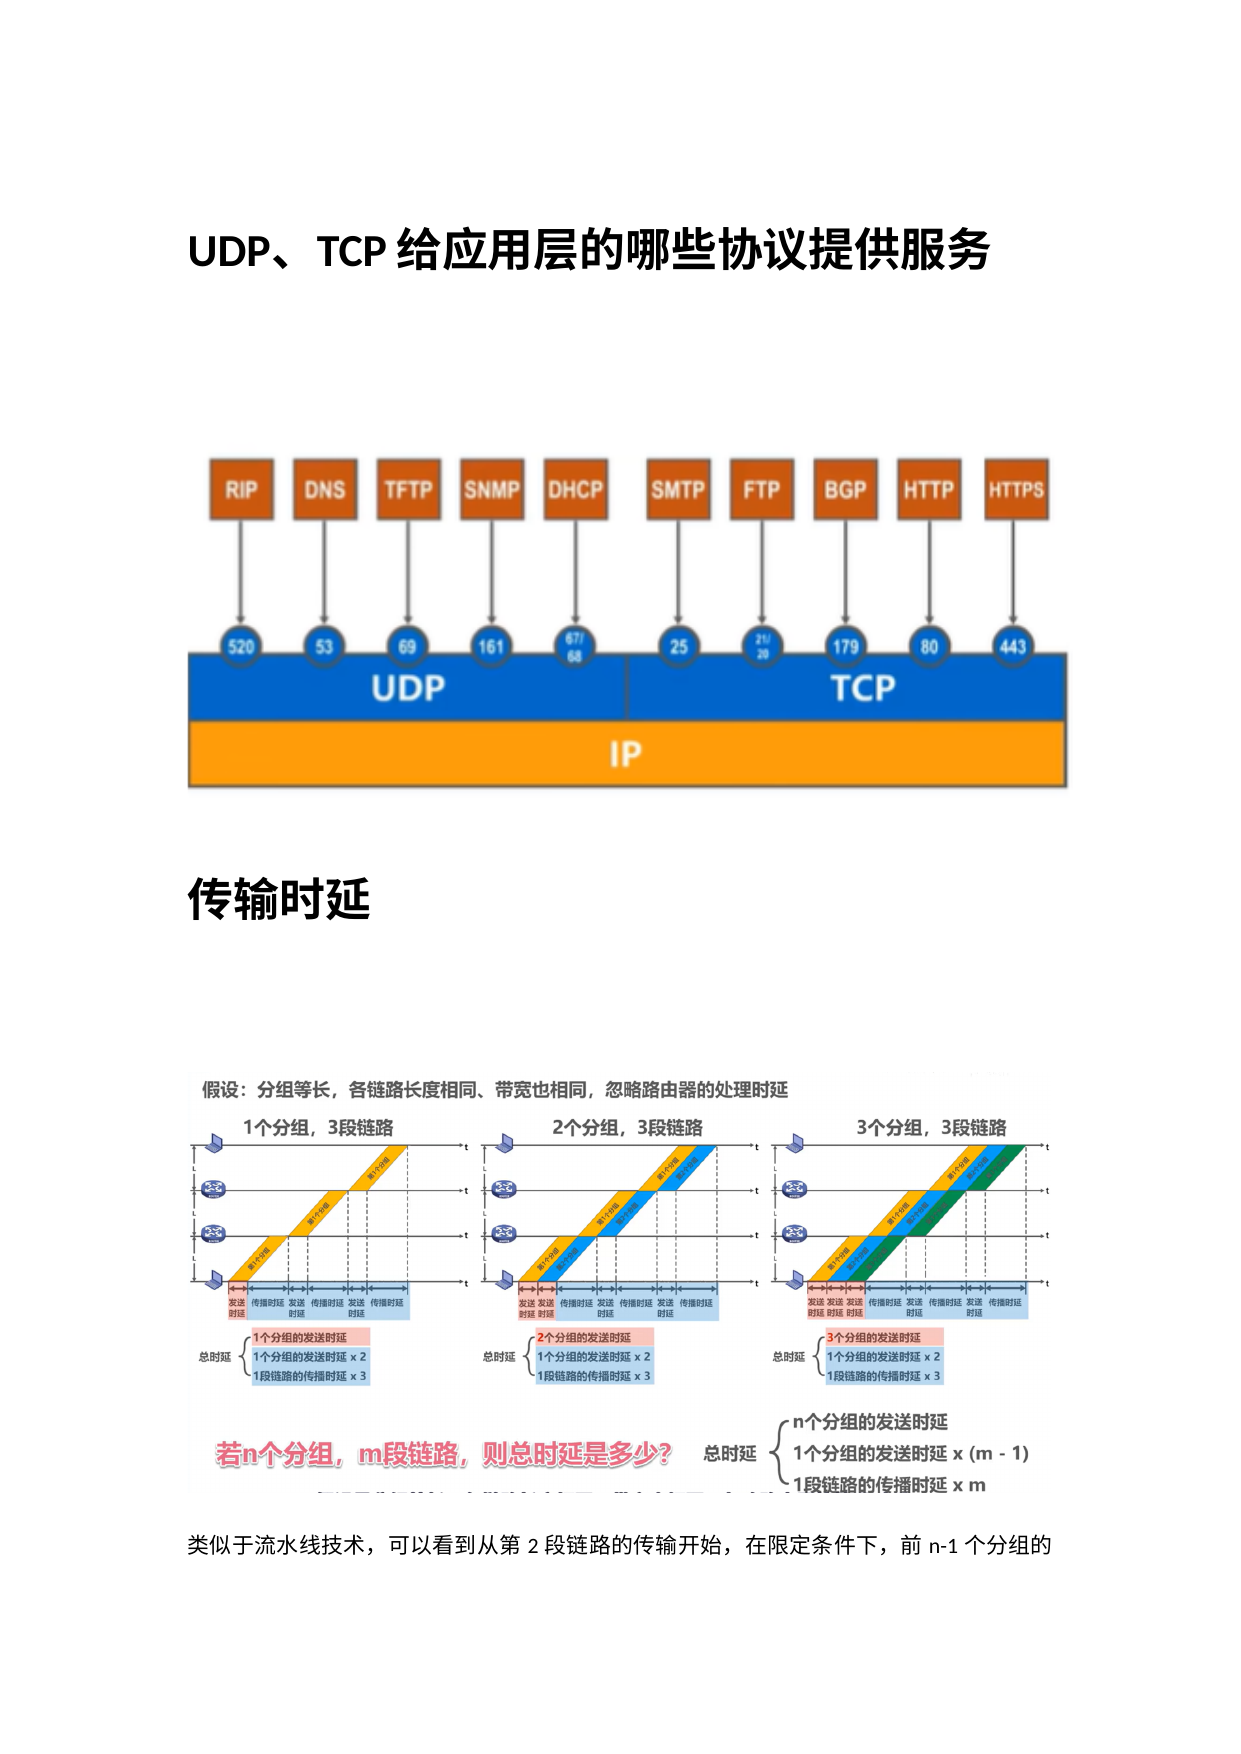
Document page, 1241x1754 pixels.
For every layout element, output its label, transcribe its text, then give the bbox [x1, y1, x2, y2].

picture [187, 422, 1088, 801]
subtitle UDP、TCP给应用层的哪些协议提供服务 [187, 197, 1053, 295]
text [187, 1527, 1053, 1560]
subtitle 传输时延 [187, 847, 1053, 945]
picture [187, 1072, 1052, 1493]
